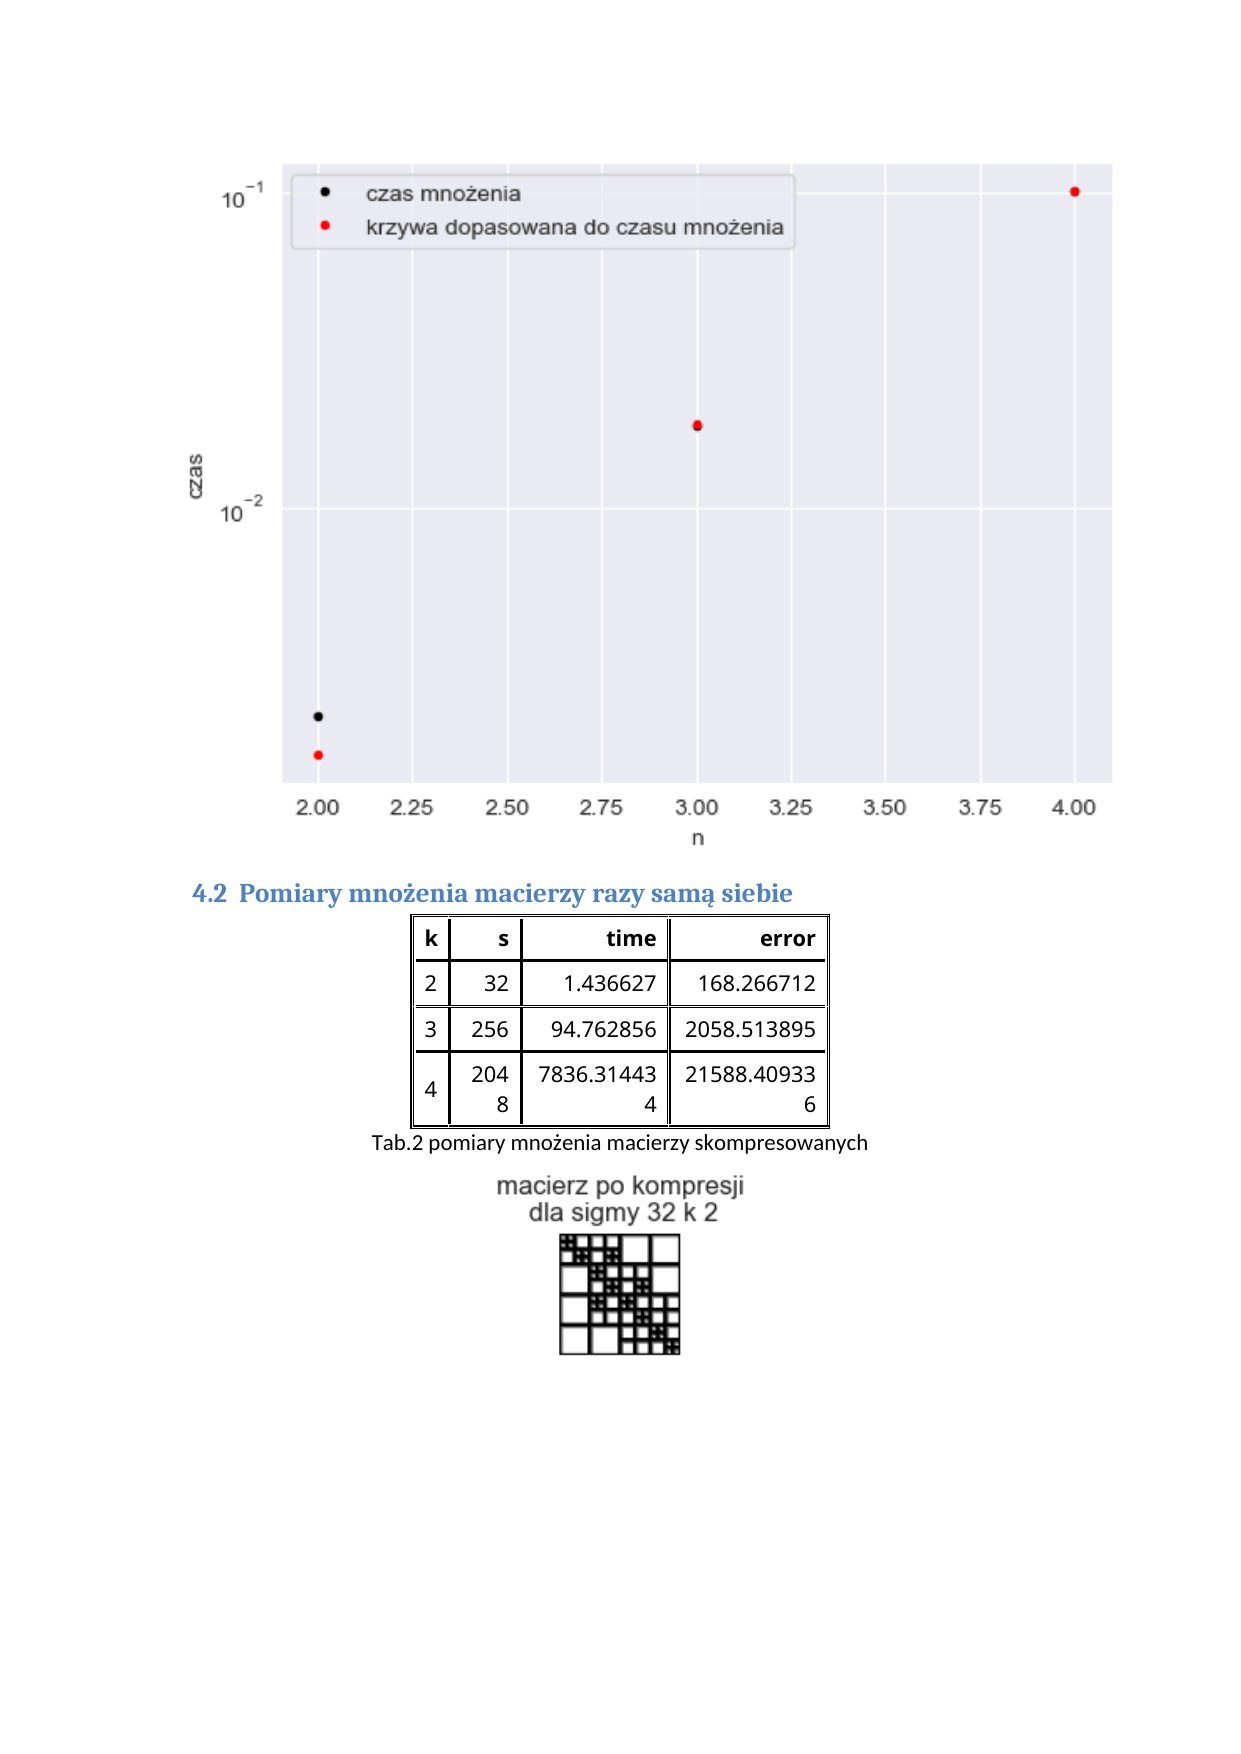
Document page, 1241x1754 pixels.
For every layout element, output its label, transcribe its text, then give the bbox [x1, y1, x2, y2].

subtitle 4.2 Pomiary mnożenia macierzy razy samą siebie [192, 878, 1093, 909]
table_header k [414, 915, 449, 959]
table_cell 94.762856 [523, 1008, 667, 1050]
table_header error [669, 917, 827, 959]
picture [481, 1160, 759, 1371]
table_header s [449, 917, 521, 959]
table_cell 3 [414, 1005, 448, 1050]
table_header time [521, 915, 669, 959]
table_cell 4 [414, 1050, 449, 1125]
table_cell 1.436627 [523, 962, 667, 1004]
table_cell 2 [414, 959, 448, 1004]
table_cell 168.266712 [671, 959, 827, 1004]
table_cell 7836.314434 [521, 1050, 669, 1125]
picture [177, 147, 1123, 857]
table_cell 256 [451, 1008, 520, 1050]
table_cell 21588.409336 [669, 1050, 827, 1125]
table_cell 2058.513895 [671, 1005, 827, 1050]
text Tab.2 pomiary mnożenia macierzy skompresowanych [148, 1128, 1093, 1157]
table_cell 32 [451, 962, 520, 1004]
table_cell 2048 [449, 1053, 521, 1125]
